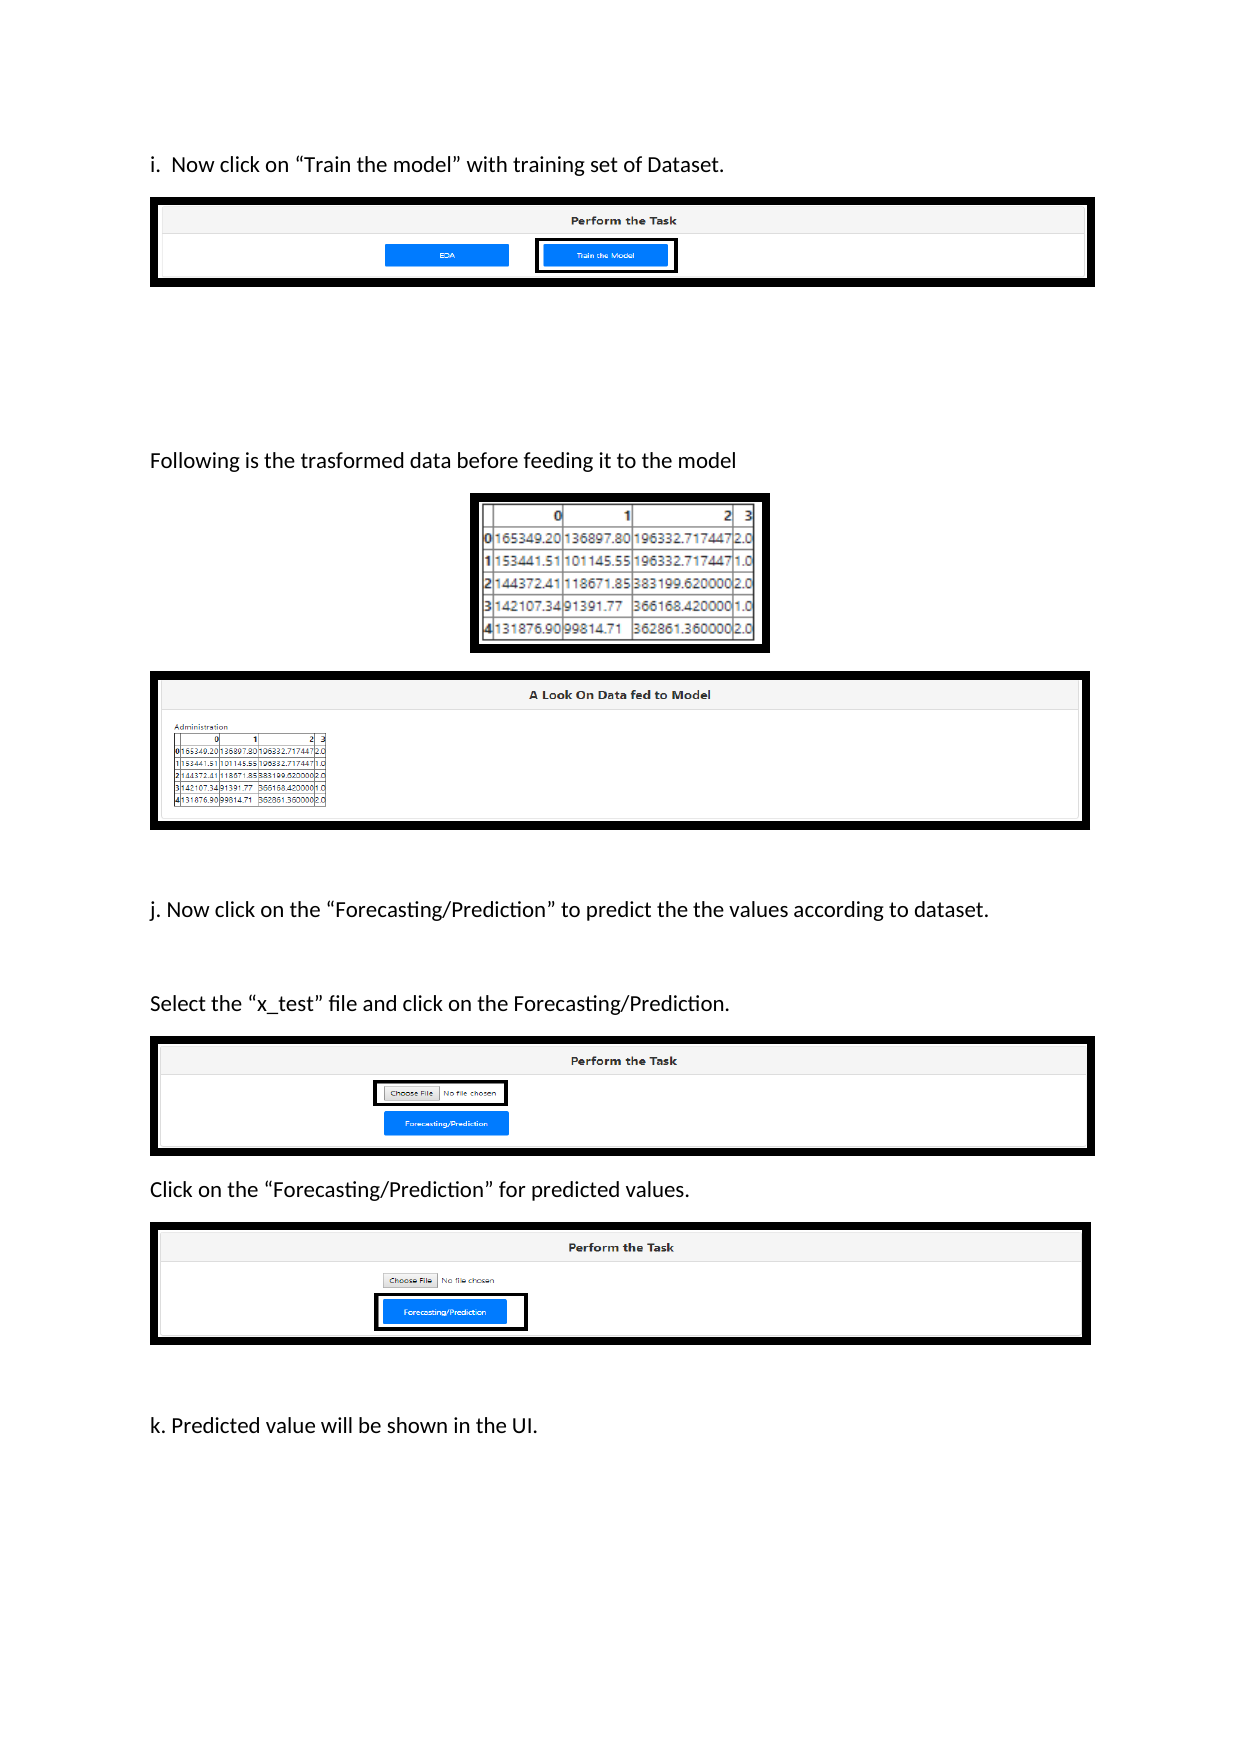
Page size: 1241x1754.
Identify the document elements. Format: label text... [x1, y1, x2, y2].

picture [479, 502, 762, 644]
picture [158, 680, 1082, 821]
text k. Predicted value will be shown in the UI. [150, 1411, 1090, 1439]
picture [158, 1230, 1082, 1337]
picture [158, 205, 1087, 278]
text Select the “x_test” file and click on the Forecasting/Prediction. [150, 989, 1090, 1017]
text Following is the trasformed data before feeding it to the model [150, 446, 1090, 474]
picture [158, 1044, 1087, 1148]
text Click on the “Forecasting/Prediction” for predicted values. [150, 1175, 1090, 1203]
text i. Now click on “Train the model” with training set of Dataset. [150, 150, 1090, 178]
text j. Now click on the “Forecasting/Prediction” to predict the the values according to dataset. [150, 895, 1090, 923]
